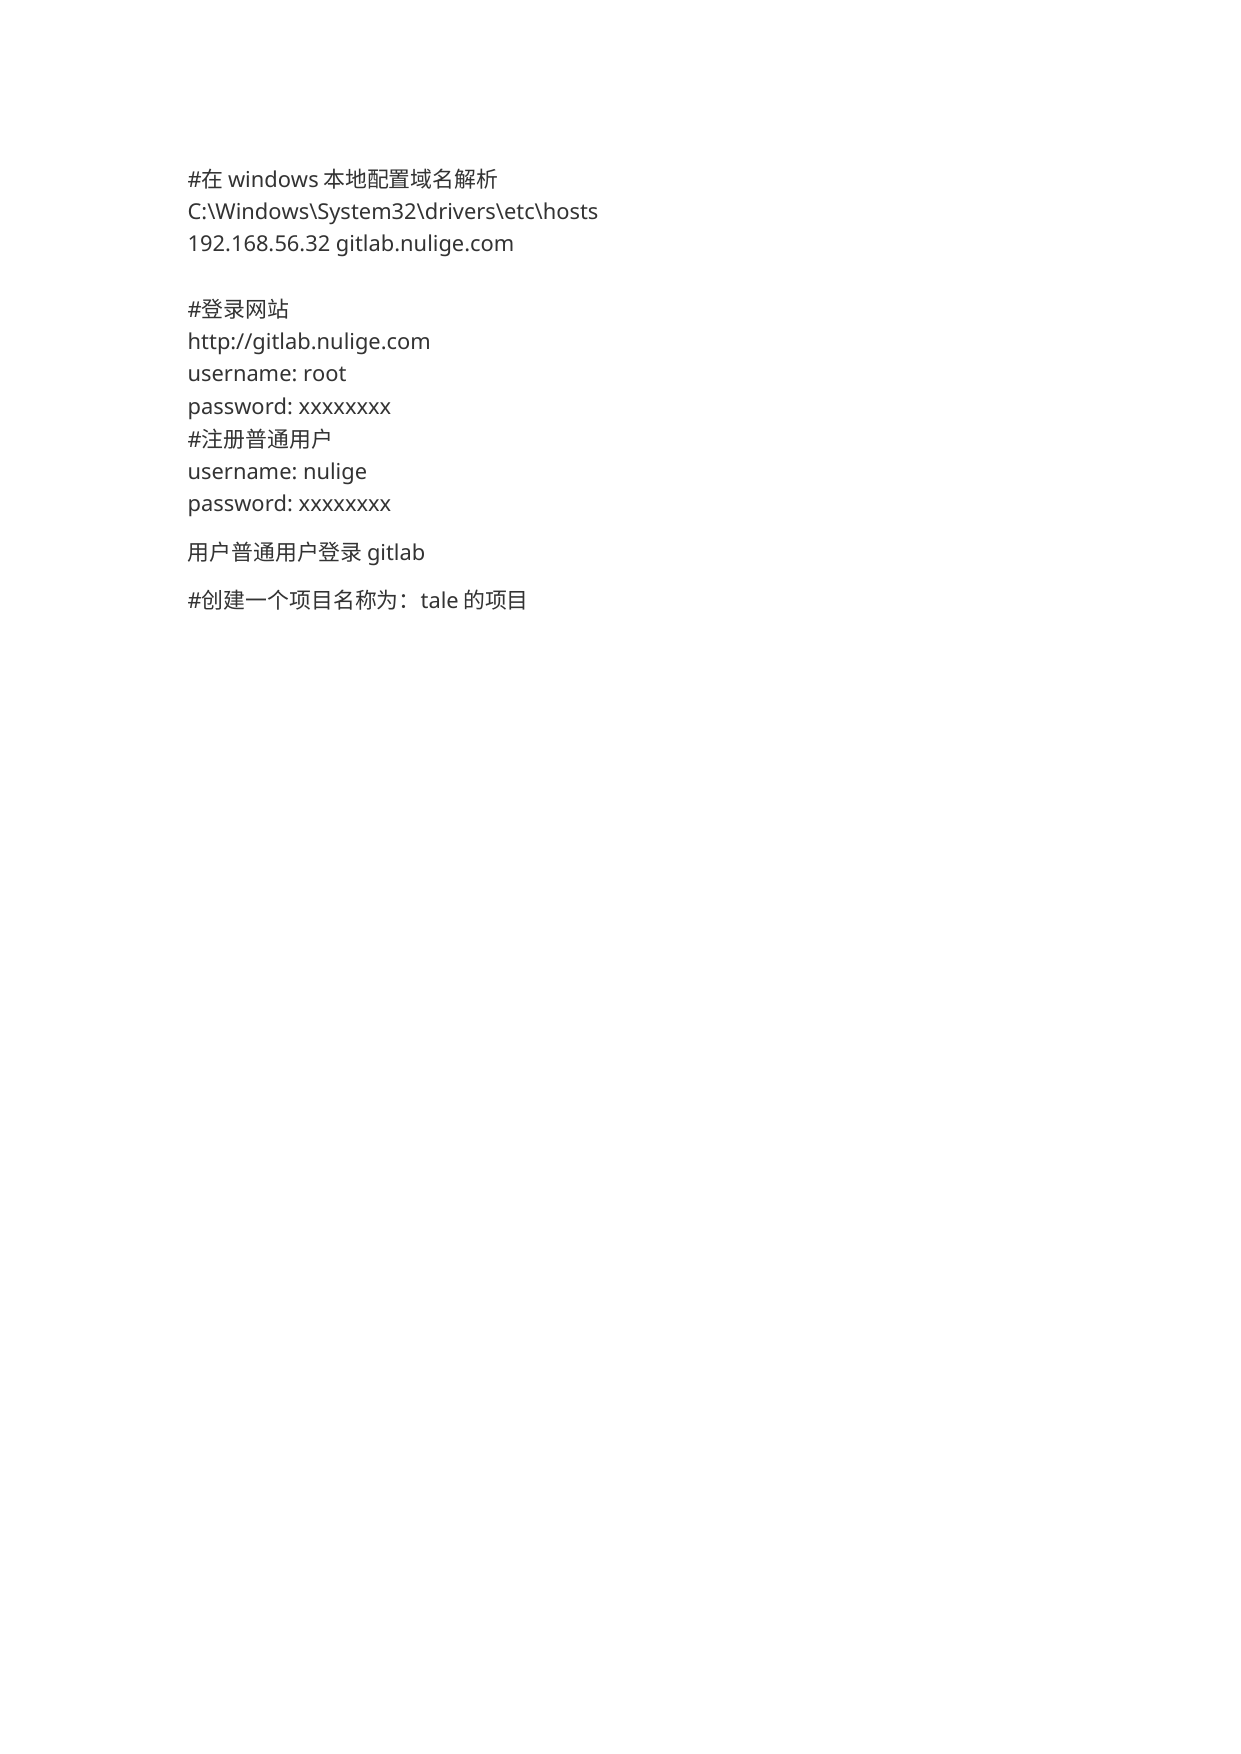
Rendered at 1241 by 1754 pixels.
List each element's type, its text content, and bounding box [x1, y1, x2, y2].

text #登录网站 http://gitlab.nulige.com username: root password: xxxxxxxx [187, 259, 1053, 422]
text #注册普通用户 username: nulige password: xxxxxxxx [187, 422, 1053, 519]
text #创建一个项目名称为：tale的项目 [187, 583, 1053, 616]
text 用户普通用户登录gitlab [187, 535, 1053, 568]
text #在windows本地配置域名解析 C:\Windows\System32\drivers\etc\hosts 192.168.56.32 gitlab.nulige.com [187, 162, 1053, 259]
